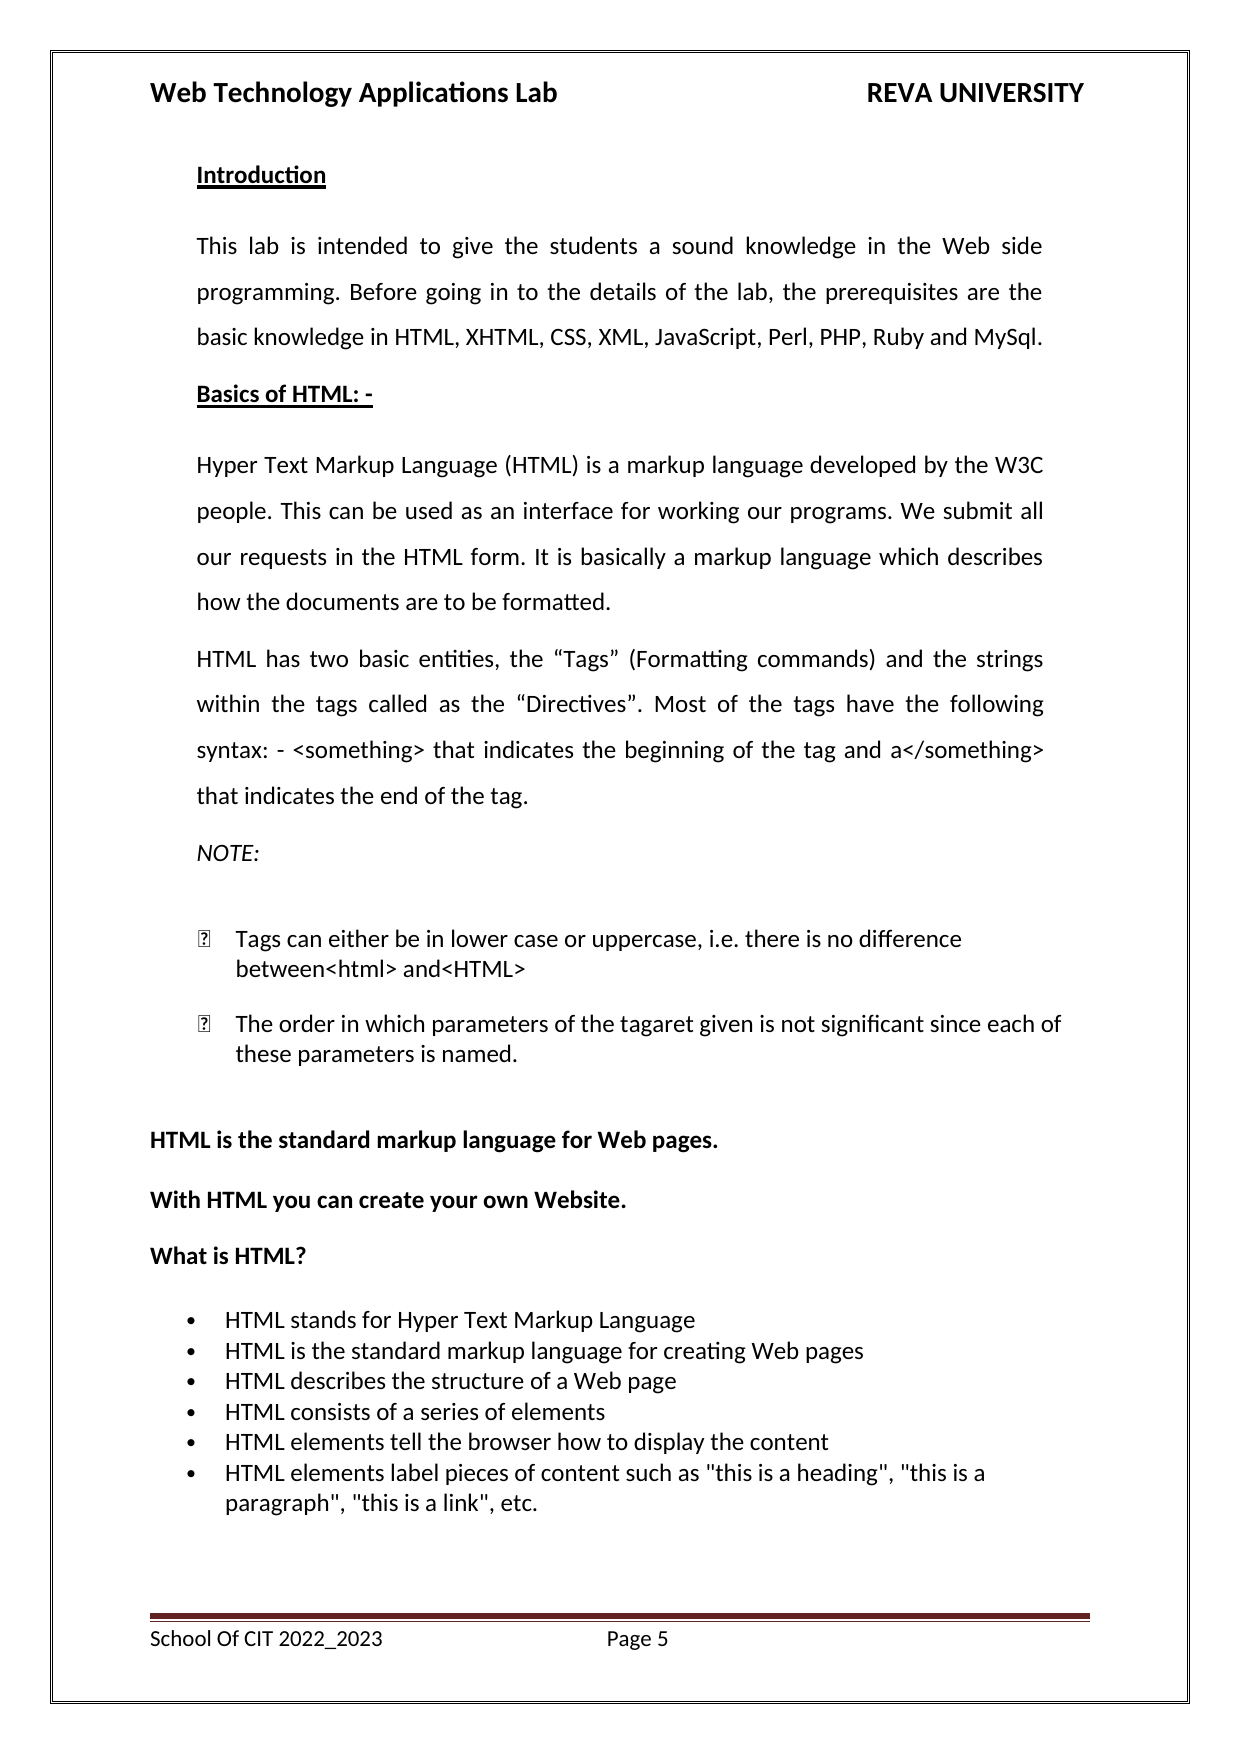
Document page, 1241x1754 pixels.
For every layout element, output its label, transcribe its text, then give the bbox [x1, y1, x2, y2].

text HTML has two basic entities, the “Tags” (Formatting commands) and the strings within the tags called as the “Directives”. Most of the tags have the following syntax: - <something> that indicates the beginning of the tag and a</something> that indicates the end of the tag. [196, 643, 1045, 811]
subtitle Introduction [196, 159, 1090, 190]
list HTML consists of a series of elements [187, 1396, 1090, 1426]
list Tags can either be in lower case or uppercase, i.e. there is no difference between<html> and<HTML> [198, 923, 1090, 984]
text Hyper Text Markup Language (HTML) is a markup language developed by the W3C people. This can be used as an interface for working our programs. We submit all our requests in the HTML form. It is basically a markup language which describes how the documents are to be formatted. [196, 449, 1045, 617]
list HTML elements label pieces of content such as "this is a heading", "this is a paragraph", "this is a link", etc. [187, 1457, 1090, 1518]
text NOTE: [196, 837, 1090, 867]
list HTML stands for Hyper Text Markup Language [187, 1304, 1090, 1335]
subtitle What is HTML? [150, 1240, 1090, 1271]
text With HTML you can create your own Website. [150, 1184, 1090, 1215]
list HTML is the standard markup language for creating Web pages [187, 1335, 1090, 1365]
text HTML is the standard markup language for Web pages. [150, 1124, 1090, 1155]
subtitle Basics of HTML: - [196, 378, 1090, 409]
text This lab is intended to give the students a sound knowledge in the Web side programming. Before going in to the details of the lab, the prerequisites are the basic knowledge in HTML, XHTML, CSS, XML, JavaScript, Perl, PHP, Ruby and MySql. [196, 230, 1044, 352]
list The order in which parameters of the tagaret given is not significant since each of these parameters is named. [198, 1008, 1090, 1069]
list HTML elements tell the browser how to display the content [187, 1426, 1090, 1457]
list HTML describes the structure of a Web page [187, 1365, 1090, 1396]
